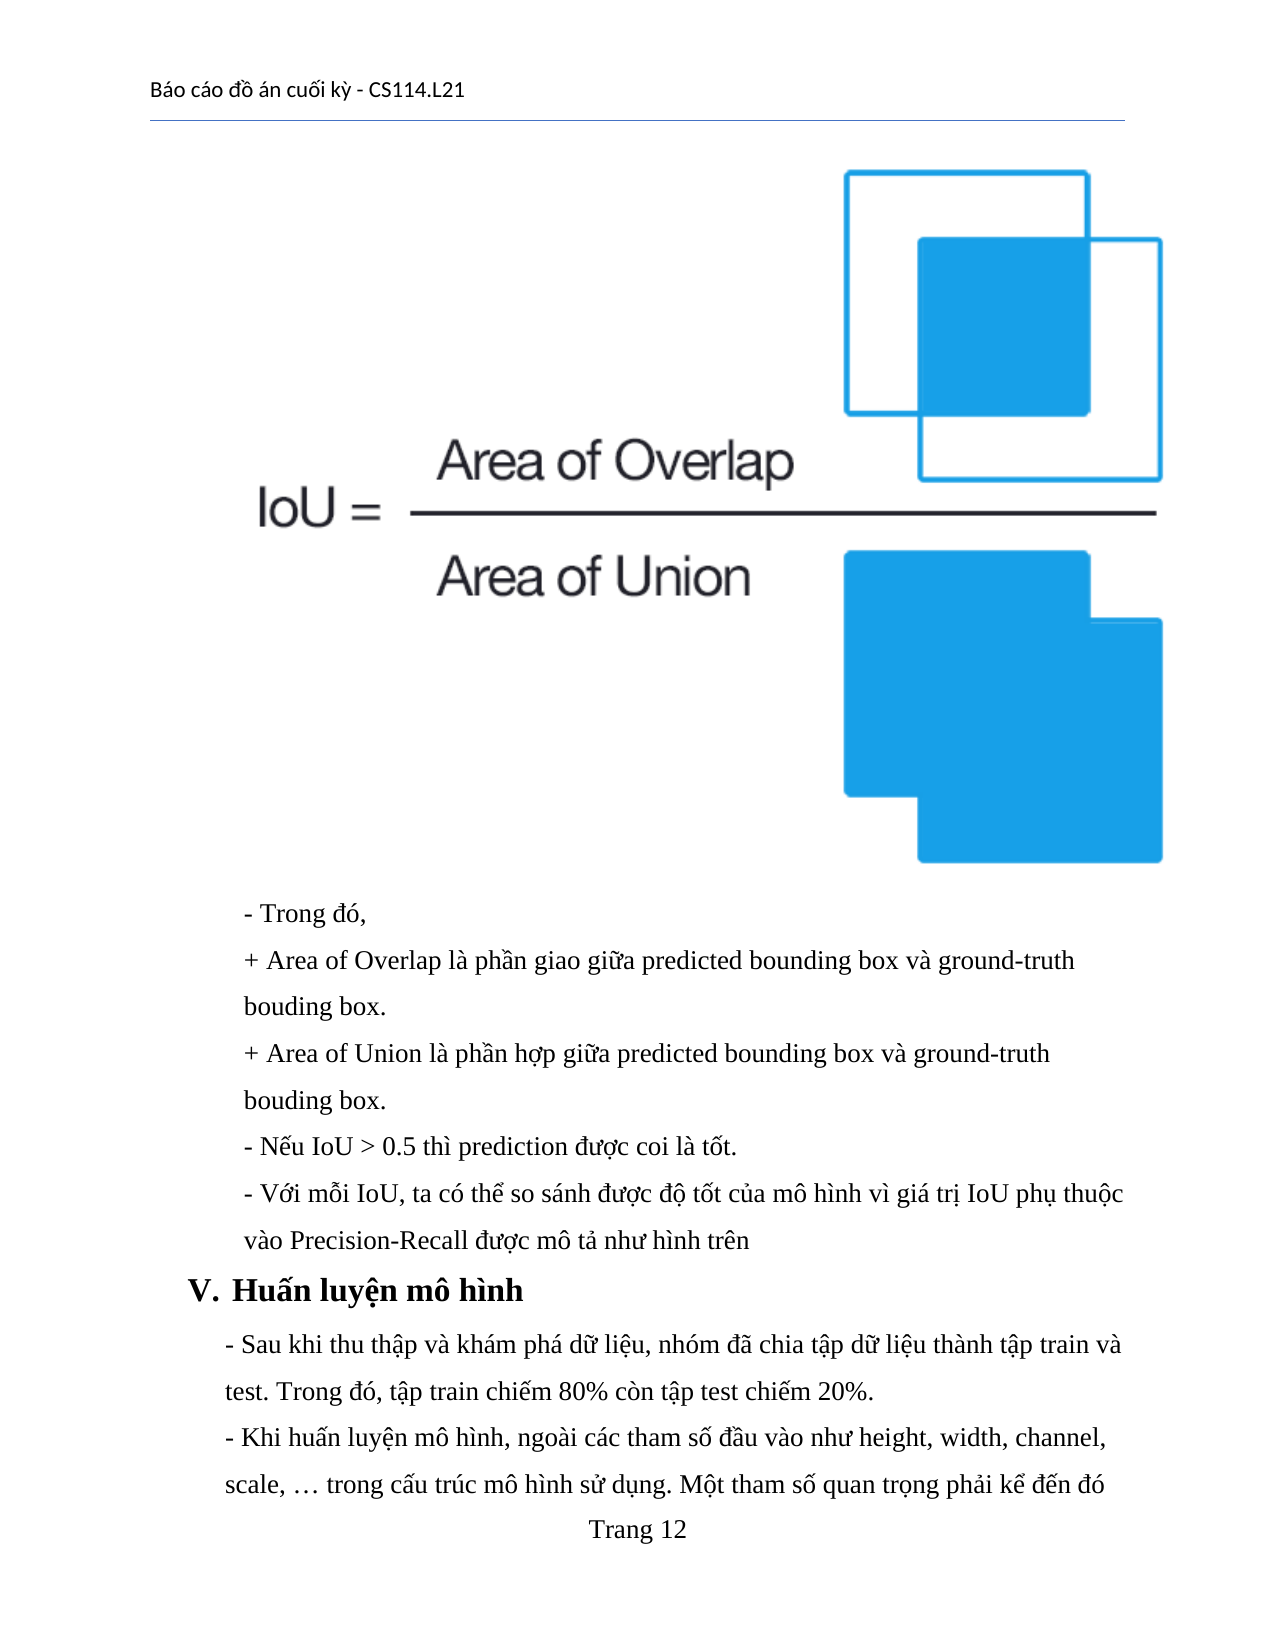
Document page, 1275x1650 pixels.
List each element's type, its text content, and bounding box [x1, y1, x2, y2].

picture [243, 151, 1182, 884]
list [225, 1421, 1125, 1499]
list + Area of Overlap là phần giao giữa predicted bounding box và ground-truth bouding box. [244, 944, 1125, 1022]
list - Sau khi thu thập và khám phá dữ liệu, nhóm đã chia tập dữ liệu thành tập train và test. Trong đó, tập train chiếm 80% còn tập test chiếm 20%. [225, 1328, 1125, 1406]
list Huấn luyện mô hình [187, 1270, 1125, 1309]
list + Area of Union là phần hợp giữa predicted bounding box và ground-truth bouding box. [244, 1037, 1125, 1115]
list - Trong đó, [244, 897, 1125, 928]
list - Với mỗi IoU, ta có thể so sánh được độ tốt của mô hình vì giá trị IoU phụ thuộc vào Precision-Recall được mô tả như hình trên [244, 1177, 1125, 1255]
list - Nếu IoU > 0.5 thì prediction được coi là tốt. [244, 1130, 1125, 1162]
